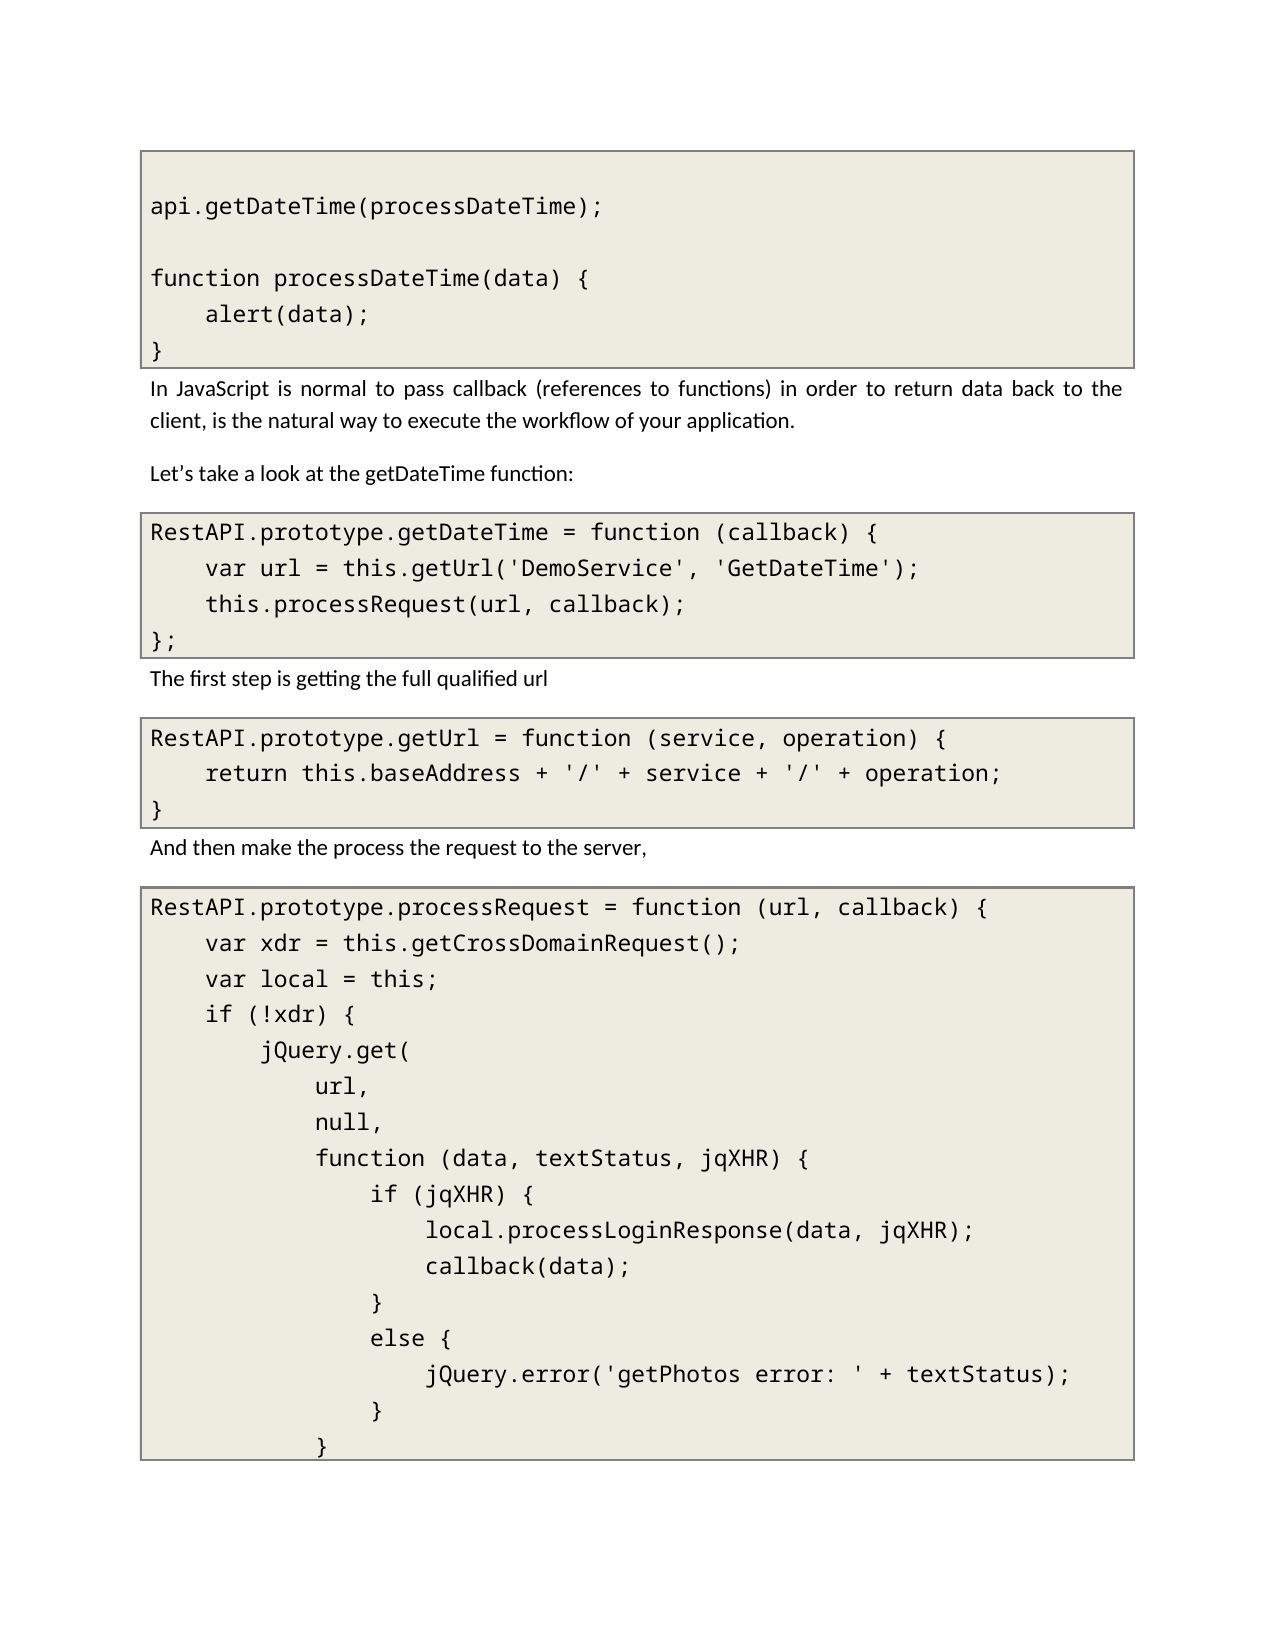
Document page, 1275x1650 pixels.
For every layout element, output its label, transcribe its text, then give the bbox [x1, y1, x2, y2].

text jQuery.error('getPhotos error: ' + textStatus); [142, 1354, 1133, 1389]
text else { [142, 1318, 1133, 1353]
text } [142, 1282, 1133, 1317]
text api.getDateTime(processDateTime); [142, 186, 1133, 221]
text url, [142, 1066, 1133, 1102]
text if (jqXHR) { [142, 1174, 1133, 1209]
text The first step is getting the full qualified url [150, 664, 1125, 692]
text local.processLoginResponse(data, jqXHR); [142, 1210, 1133, 1245]
text null, [142, 1102, 1133, 1137]
text RestAPI.prototype.getUrl = function (service, operation) { [142, 719, 1133, 753]
text callback(data); [142, 1246, 1133, 1281]
text var xdr = this.getCrossDomainRequest(); [142, 922, 1133, 958]
text RestAPI.prototype.processRequest = function (url, callback) { [142, 889, 1133, 922]
text return this.baseAddress + '/' + service + '/' + operation; [142, 753, 1133, 789]
text jQuery.get( [142, 1030, 1133, 1066]
text } [142, 330, 1133, 367]
text var url = this.getUrl('DemoService', 'GetDateTime'); [142, 548, 1133, 583]
text this.processRequest(url, callback); [142, 584, 1133, 619]
text } [142, 1389, 1133, 1425]
text Let’s take a look at the getDateTime function: [150, 459, 1125, 487]
text var local = this; [142, 958, 1133, 994]
text RestAPI.prototype.getDateTime = function (callback) { [142, 514, 1133, 548]
text } [142, 1426, 1133, 1459]
text function processDateTime(data) { [142, 258, 1133, 293]
text } [142, 789, 1133, 827]
text function (data, textStatus, jqXHR) { [142, 1138, 1133, 1173]
text alert(data); [142, 294, 1133, 329]
text And then make the process the request to the server, [150, 833, 1125, 861]
text In JavaScript is normal to pass callback (references to functions) in order to return data back to the client, is the natural way to execute the workflow of your application. [150, 374, 1125, 434]
text if (!xdr) { [142, 994, 1133, 1030]
text }; [142, 620, 1133, 657]
